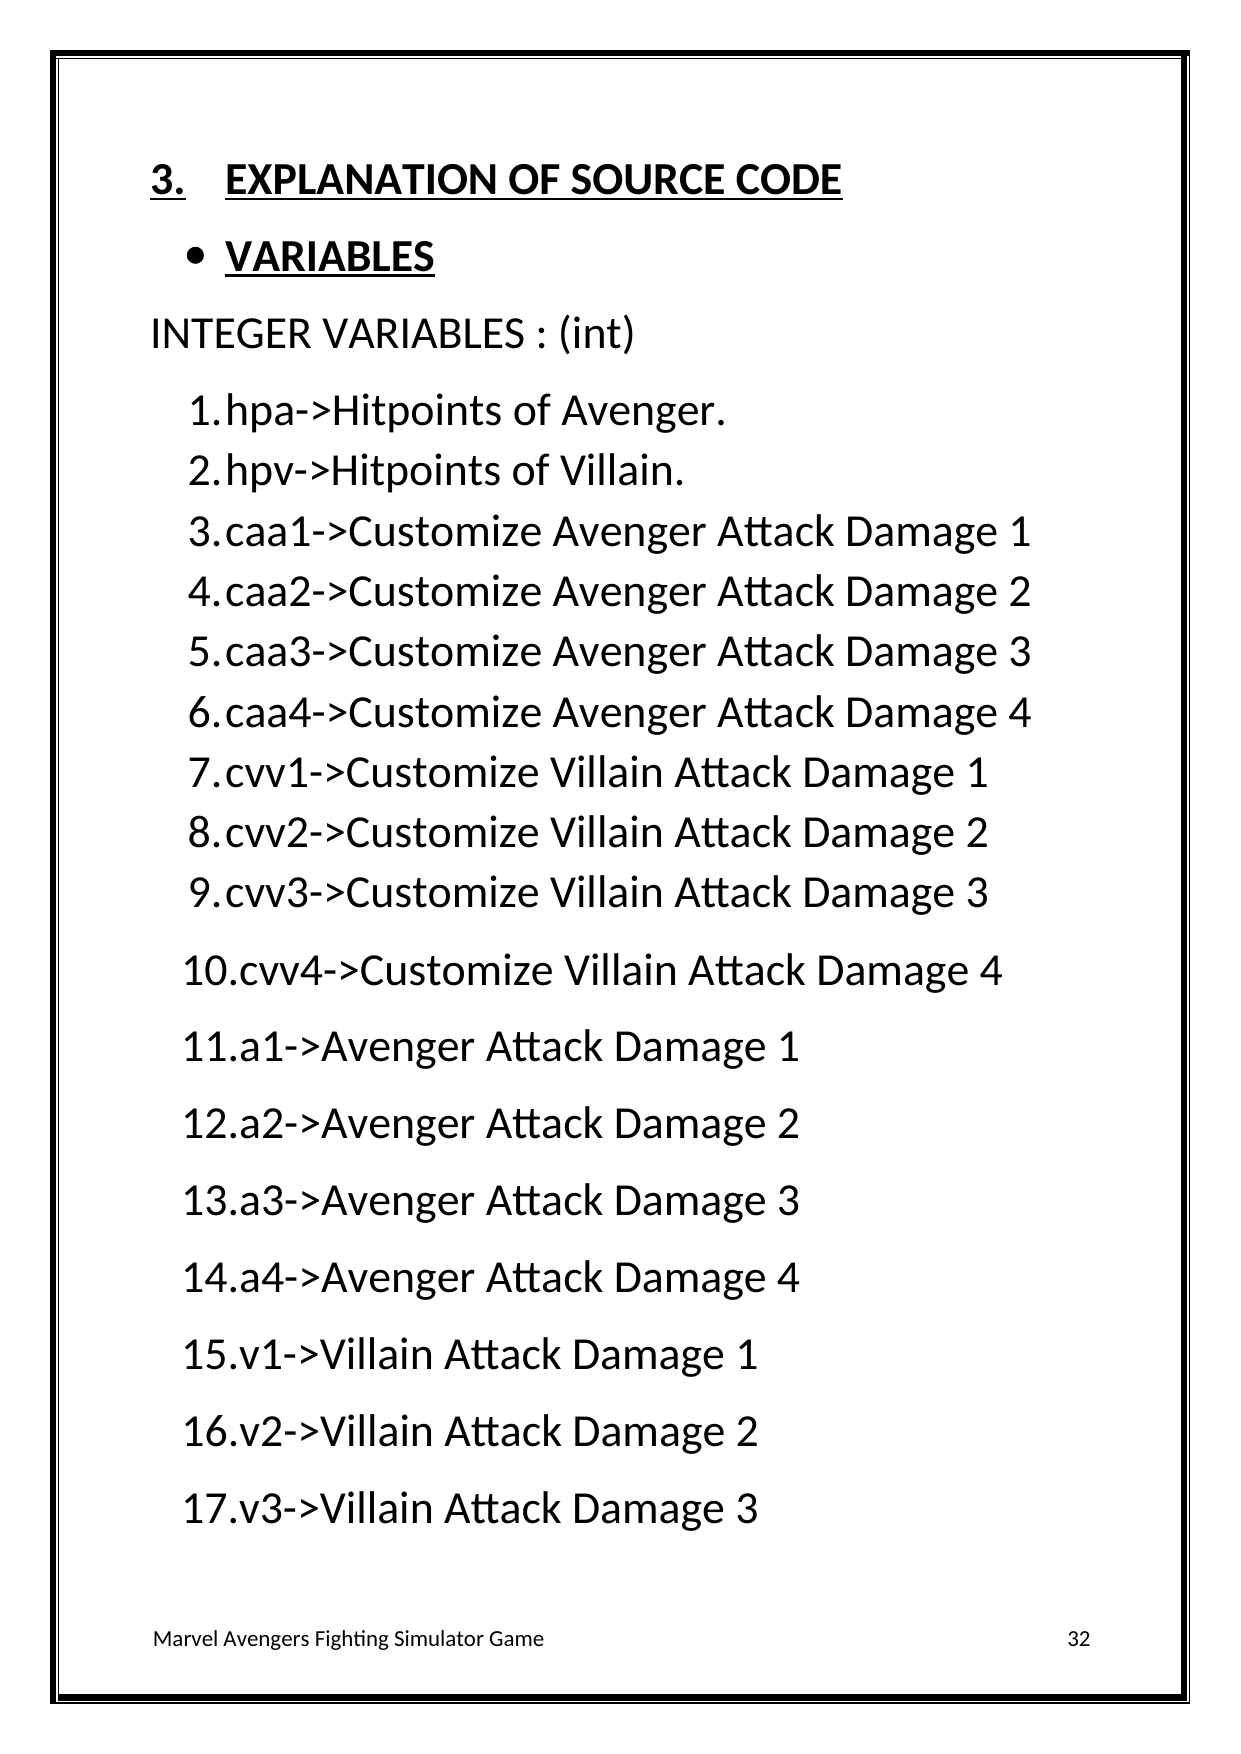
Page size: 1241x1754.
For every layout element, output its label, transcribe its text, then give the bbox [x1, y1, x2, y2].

text 13.a3->Avenger Attack Damage 3 [150, 1171, 1090, 1227]
list hpa->Hitpoints of Avenger. [187, 381, 1090, 437]
text 17.v3->Villain Attack Damage 3 [150, 1479, 1090, 1535]
list caa2->Customize Avenger Attack Damage 2 [187, 562, 1090, 618]
list VARIABLES [187, 227, 1090, 283]
list cvv2->Customize Villain Attack Damage 2 [187, 803, 1090, 859]
text 10.cvv4->Customize Villain Attack Damage 4 [150, 940, 1090, 996]
text 3. EXPLANATION OF SOURCE CODE [150, 150, 1090, 206]
text 15.v1->Villain Attack Damage 1 [150, 1325, 1090, 1381]
list caa3->Customize Avenger Attack Damage 3 [187, 622, 1090, 678]
list caa1->Customize Avenger Attack Damage 1 [187, 502, 1090, 557]
text 11.a1->Avenger Attack Damage 1 [150, 1017, 1090, 1073]
text 12.a2->Avenger Attack Damage 2 [150, 1094, 1090, 1150]
text INTEGER VARIABLES : (int) [150, 304, 1090, 360]
list cvv3->Customize Villain Attack Damage 3 [187, 863, 1090, 919]
text 14.a4->Avenger Attack Damage 4 [150, 1248, 1090, 1304]
list caa4->Customize Avenger Attack Damage 4 [187, 682, 1090, 738]
text 16.v2->Villain Attack Damage 2 [150, 1402, 1090, 1458]
list cvv1->Customize Villain Attack Damage 1 [187, 743, 1090, 799]
list hpv->Hitpoints of Villain. [187, 441, 1090, 497]
